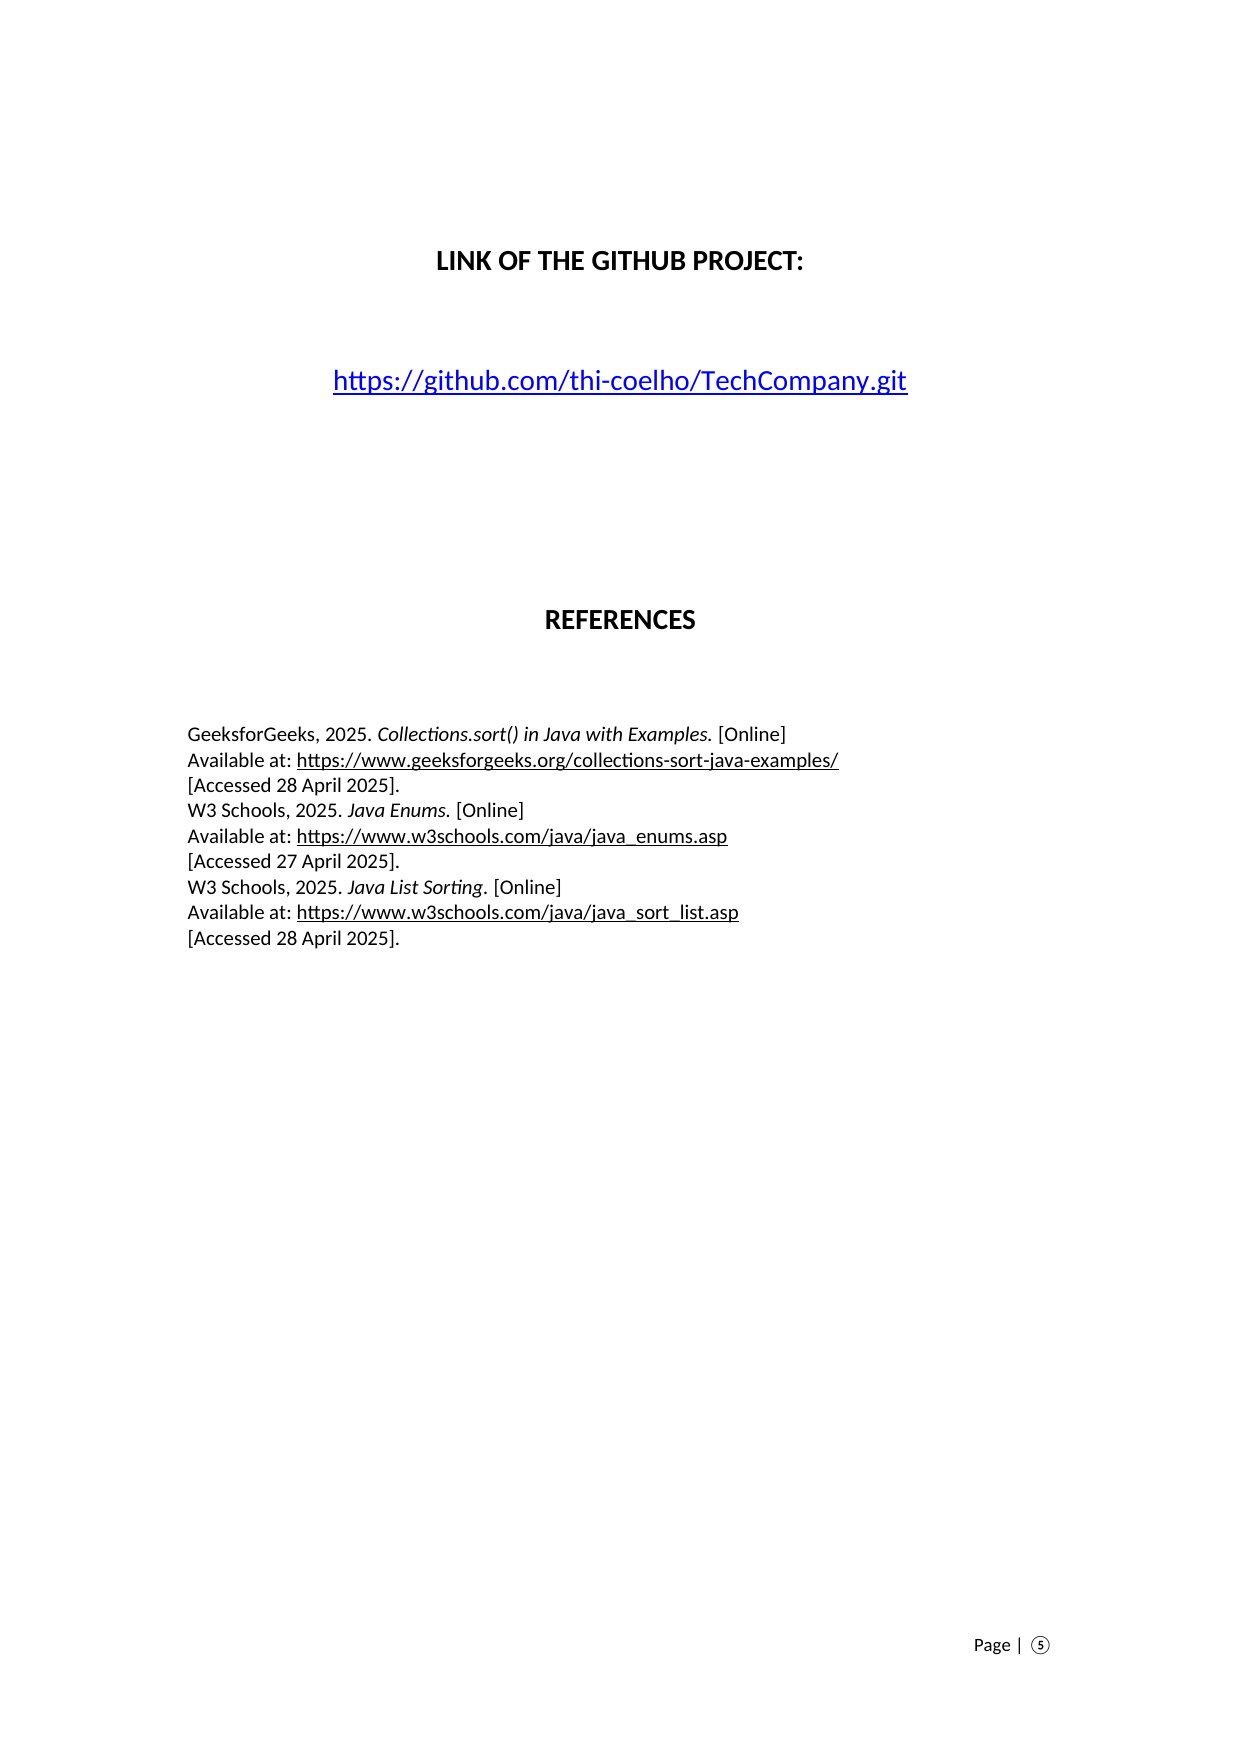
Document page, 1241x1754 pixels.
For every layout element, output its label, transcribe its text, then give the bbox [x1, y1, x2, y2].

text https://github.com/thi-coelho/TechCompany.git [187, 362, 1053, 398]
subtitle LINK OF THE GITHUB PROJECT: [187, 242, 1053, 278]
